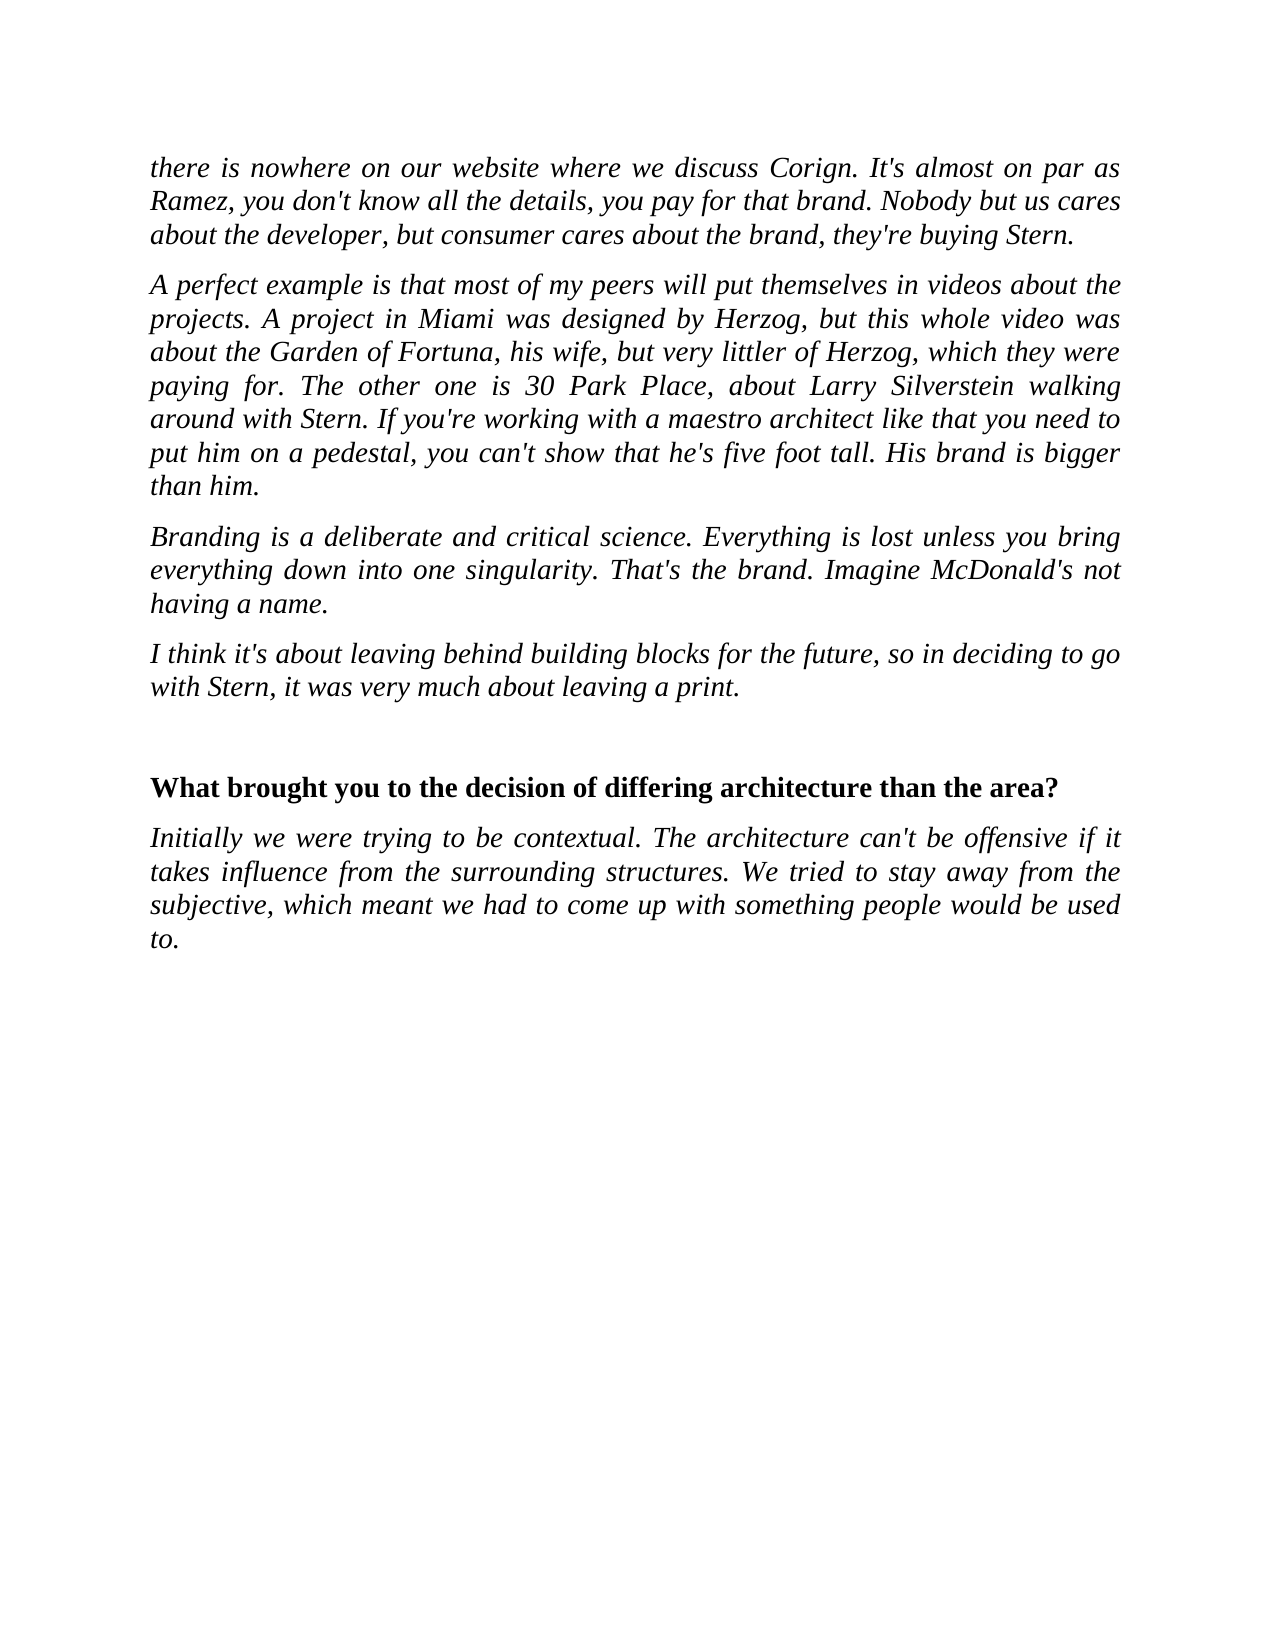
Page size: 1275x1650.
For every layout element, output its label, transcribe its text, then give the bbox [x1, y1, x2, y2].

text Branding is a deliberate and critical science. Everything is lost unless you bring everything down into one singularity. That's the brand. Imagine McDonald's not having a name. [150, 519, 1125, 619]
text Initially we were trying to be contextual. The architecture can't be offensive if it takes influence from the surrounding structures. We tried to stay away from the subjective, which meant we had to come up with something people would be used to. [150, 820, 1125, 954]
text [150, 150, 1125, 251]
text What brought you to the decision of differing architecture than the area? [150, 770, 1125, 803]
text A perfect example is that most of my peers will put themselves in videos about the projects. A project in Miami was designed by Herzog, but this whole video was about the Garden of Fortuna, his wife, but very littler of Herzog, which they were paying for. The other one is 30 Park Place, about Larry Silverstein walking around with Stern. If you're working with a maestro architect like that you need to put him on a pedestal, you can't show that he's five foot tall. His brand is bigger than him. [150, 267, 1125, 502]
text I think it's about leaving behind building blocks for the future, so in deciding to go with Stern, it was very much about leaving a print. [150, 636, 1125, 703]
